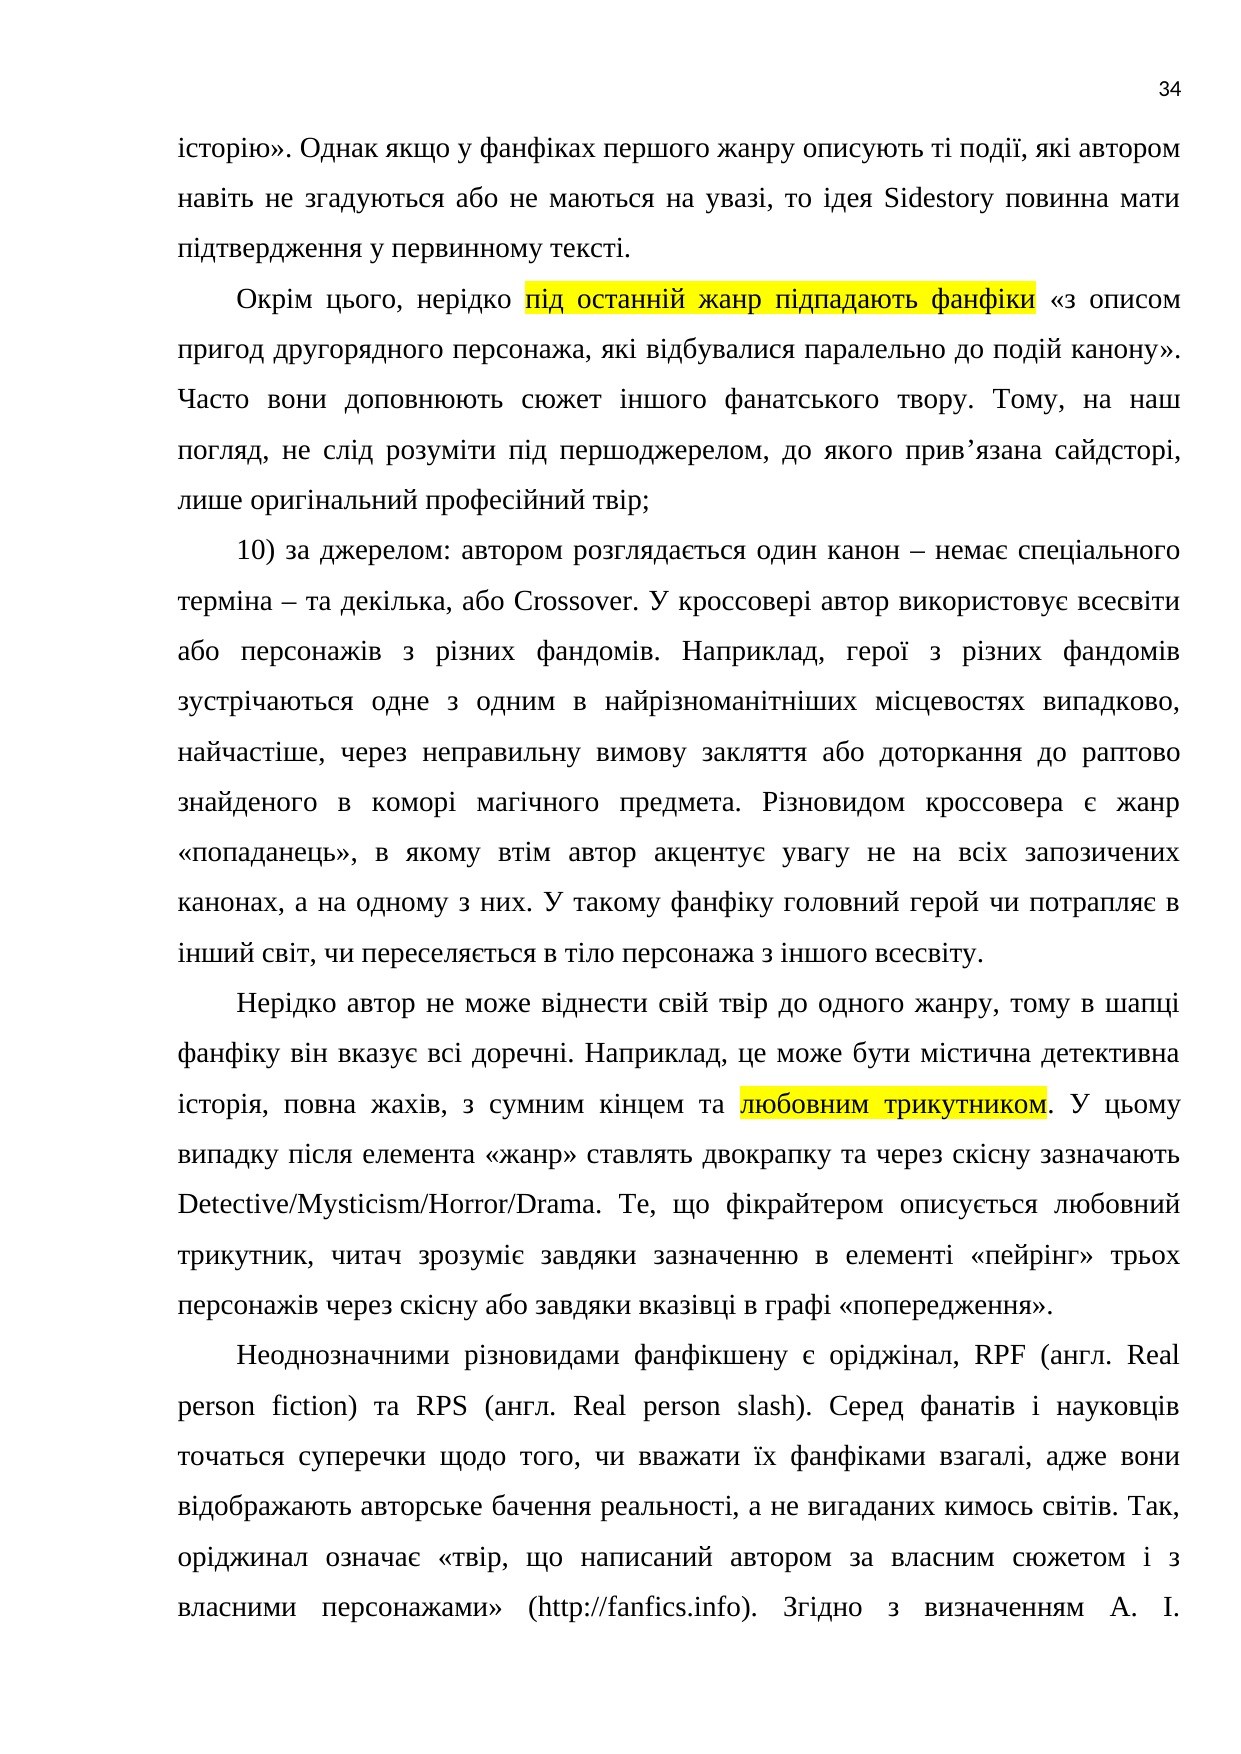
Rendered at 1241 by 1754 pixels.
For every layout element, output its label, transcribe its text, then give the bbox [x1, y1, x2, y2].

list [177, 1337, 1181, 1622]
list Окрім цього, нерідко під останній жанр підпадають фанфіки «з описом пригод другорядного персонажа, які відбувалися паралельно до подій канону». Часто вони доповнюють сюжет іншого фанатського твору. Тому, на наш погляд, не слід розуміти під першоджерелом, до якого прив’язана сайдсторі, лише оригінальний професійний твір; [177, 281, 1181, 516]
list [177, 130, 1181, 264]
list 10) за джерелом: автором розглядається один канон – немає спеціального терміна – та декілька, або Crossover. У кроссовері автор використовує всесвіти або персонажів з різних фандомів. Наприклад, герої з різних фандомів зустрічаються одне з одним в найрізноманітніших місцевостях випадково, найчастіше, через неправильну вимову закляття або доторкання до раптово знайденого в коморі магічного предмета. Різновидом кроссовера є жанр «попаданець», в якому втім автор акцентує увагу не на всіх запозичених канонах, а на одному з них. У такому фанфіку головний герой чи потрапляє в інший світ, чи переселяється в тіло персонажа з іншого всесвіту. [177, 532, 1181, 968]
list Нерідко автор не може віднести свій твір до одного жанру, тому в шапці фанфіку він вказує всі доречні. Наприклад, це може бути містична детективна історія, повна жахів, з сумним кінцем та любовним трикутником. У цьому випадку після елемента «жанр» ставлять двокрапку та через скісну зазначають Detective/Mysticism/Horror/Drama. Те, що фікрайтером описується любовний трикутник, читач зрозуміє завдяки зазначенню в елементі «пейрінг» трьох персонажів через скісну або завдяки вказівці в графі «попередження». [177, 985, 1181, 1321]
